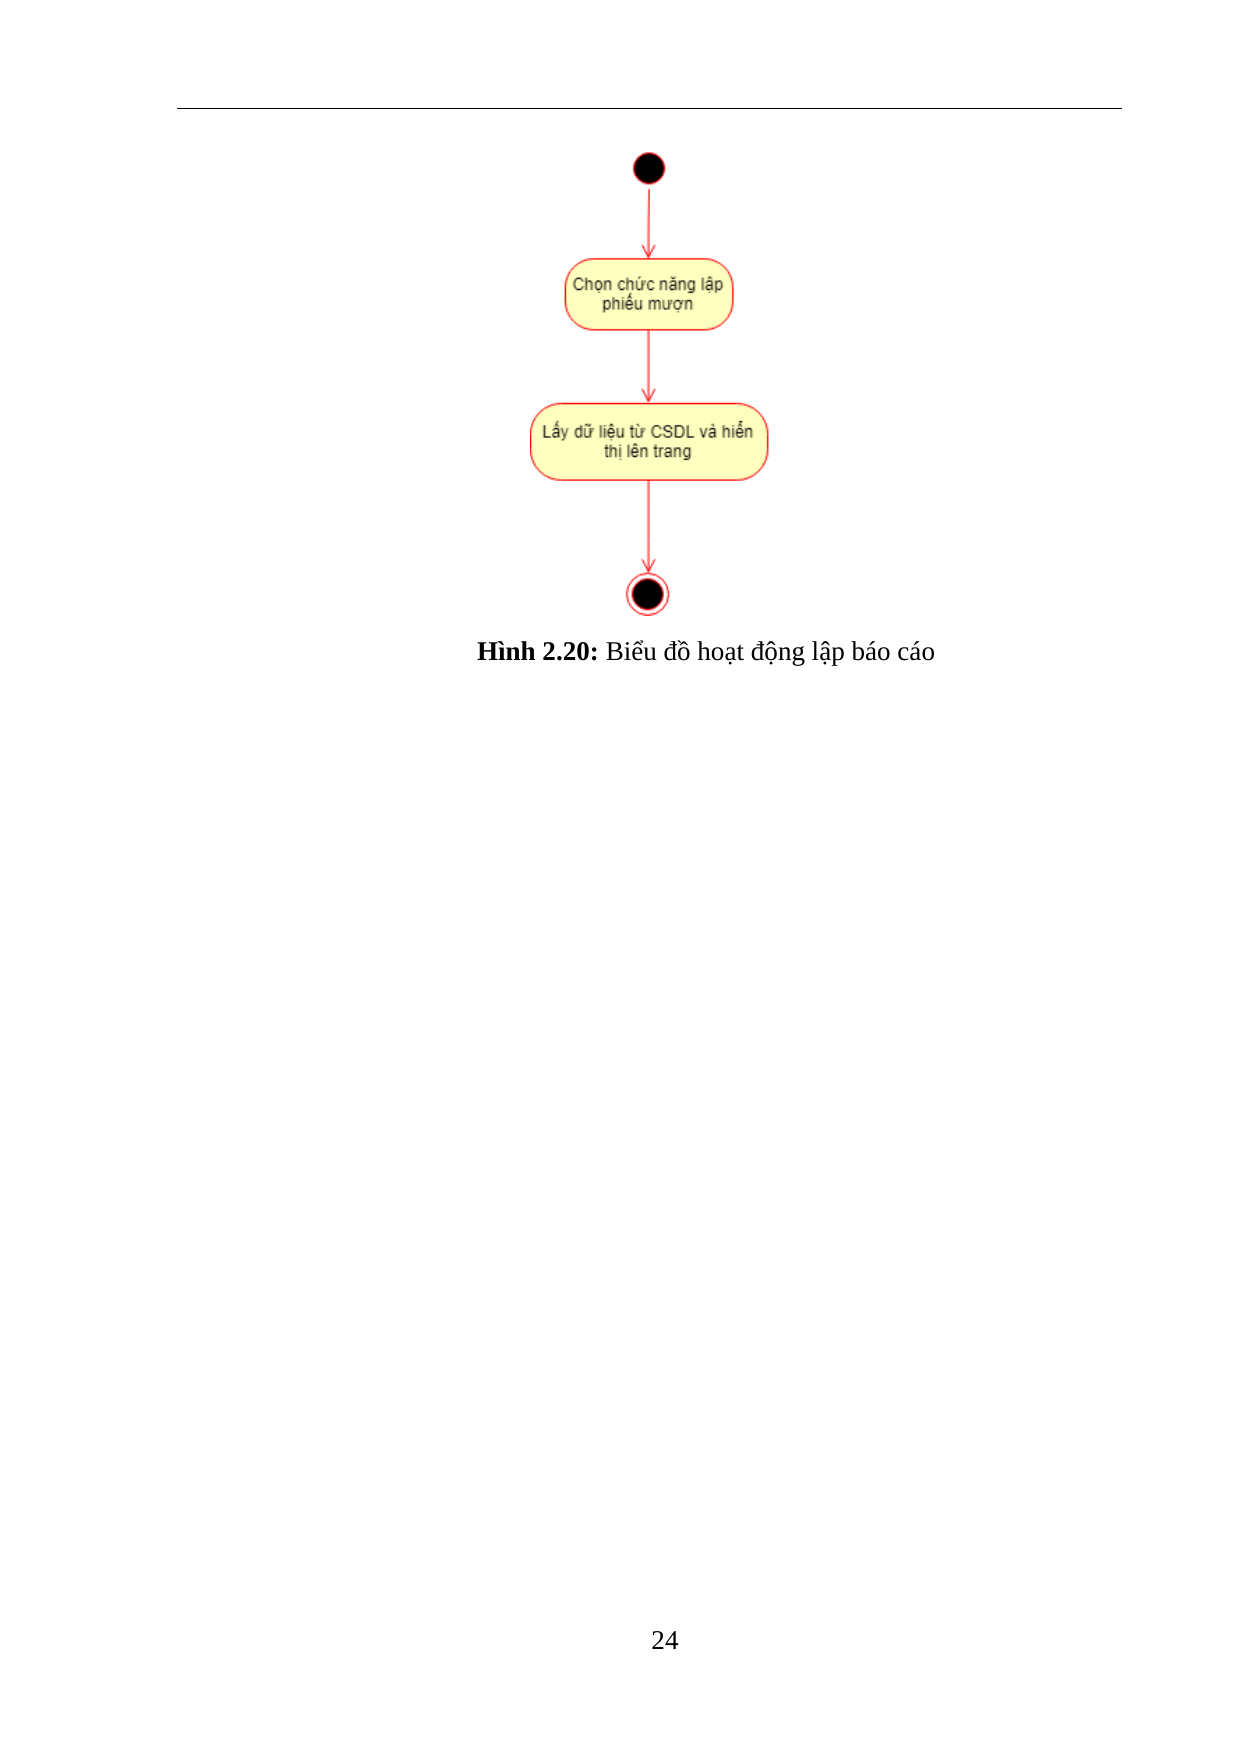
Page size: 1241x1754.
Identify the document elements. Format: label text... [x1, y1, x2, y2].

picture [530, 147, 770, 616]
text Biểu đồ hoạt động lập báo cáo [290, 635, 1122, 666]
